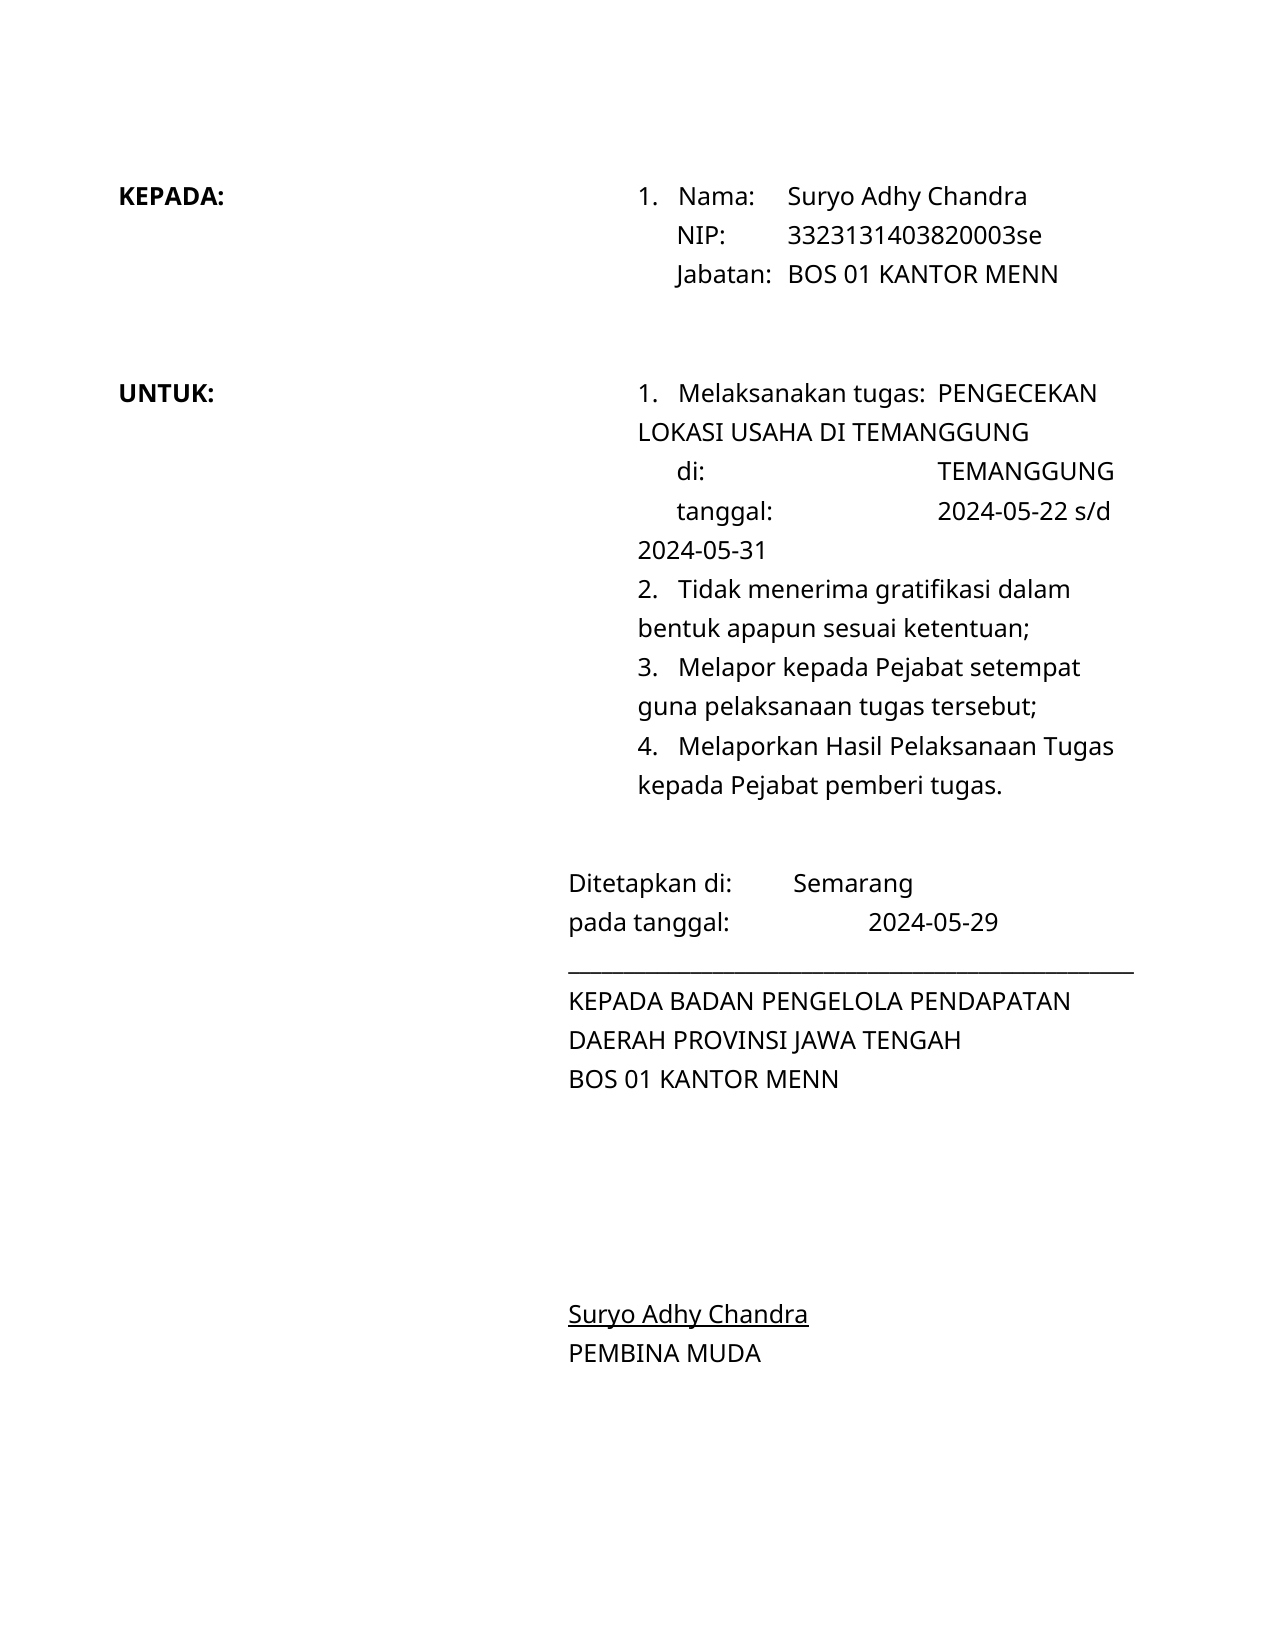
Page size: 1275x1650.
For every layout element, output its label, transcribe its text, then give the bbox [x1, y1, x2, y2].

table_header KEPADA: [107, 118, 626, 316]
table_header 1. Nama: Suryo Adhy Chandra NIP: 3323131403820003se Jabatan: BOS 01 KANTOR MENN [626, 118, 1146, 316]
table_header 1. Melaksanakan tugas: PENGECEKAN LOKASI USAHA DI TEMANGGUNG di: TEMANGGUNG tanggal: 2024-05-22 s/d 2024-05-31 2. Tidak menerima gratifikasi dalam bentuk apapun sesuai ketentuan; 3. Melapor kepada Pejabat setempat guna pelaksanaan tugas tersebut; 4. Melaporkan Hasil Pelaksanaan Tugas kepada Pejabat pemberi tugas. [626, 316, 1146, 826]
table_header UNTUK: [107, 316, 626, 826]
text Ditetapkan di: Semarang pada tanggal: 2024-05-29 ___________________________________________________ KEPADA BADAN PENGELOLA PENDAPATAN DAERAH PROVINSI JAWA TENGAH BOS 01 KANTOR MENN Suryo Adhy Chandra PEMBINA MUDA [118, 826, 1157, 1370]
